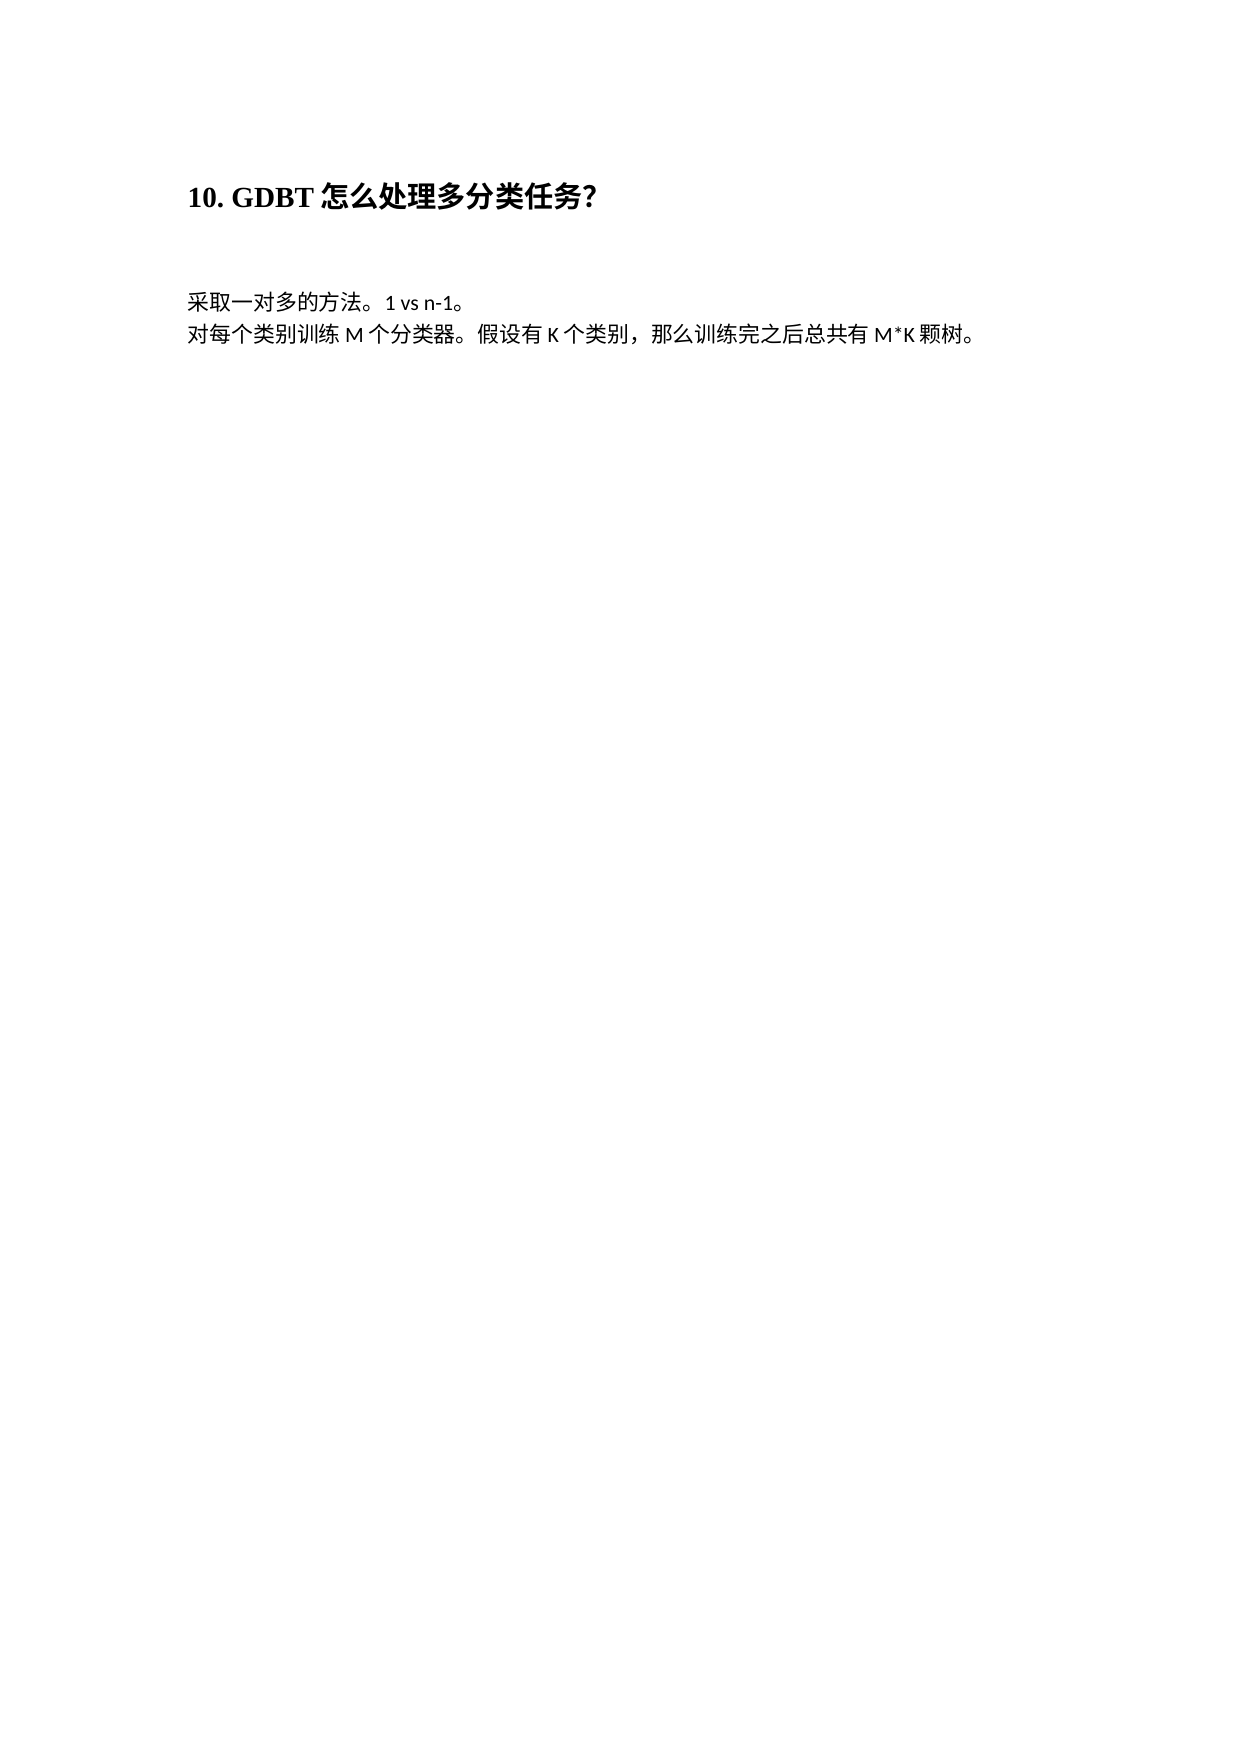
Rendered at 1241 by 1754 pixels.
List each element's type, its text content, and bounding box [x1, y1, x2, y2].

subtitle GDBT怎么处理多分类任务？ [187, 162, 1053, 227]
text 对每个类别训练M个分类器。假设有K个类别，那么训练完之后总共有M*K颗树。 [187, 317, 1053, 349]
text 采取一对多的方法。1 vs n-1。 [187, 284, 1053, 317]
